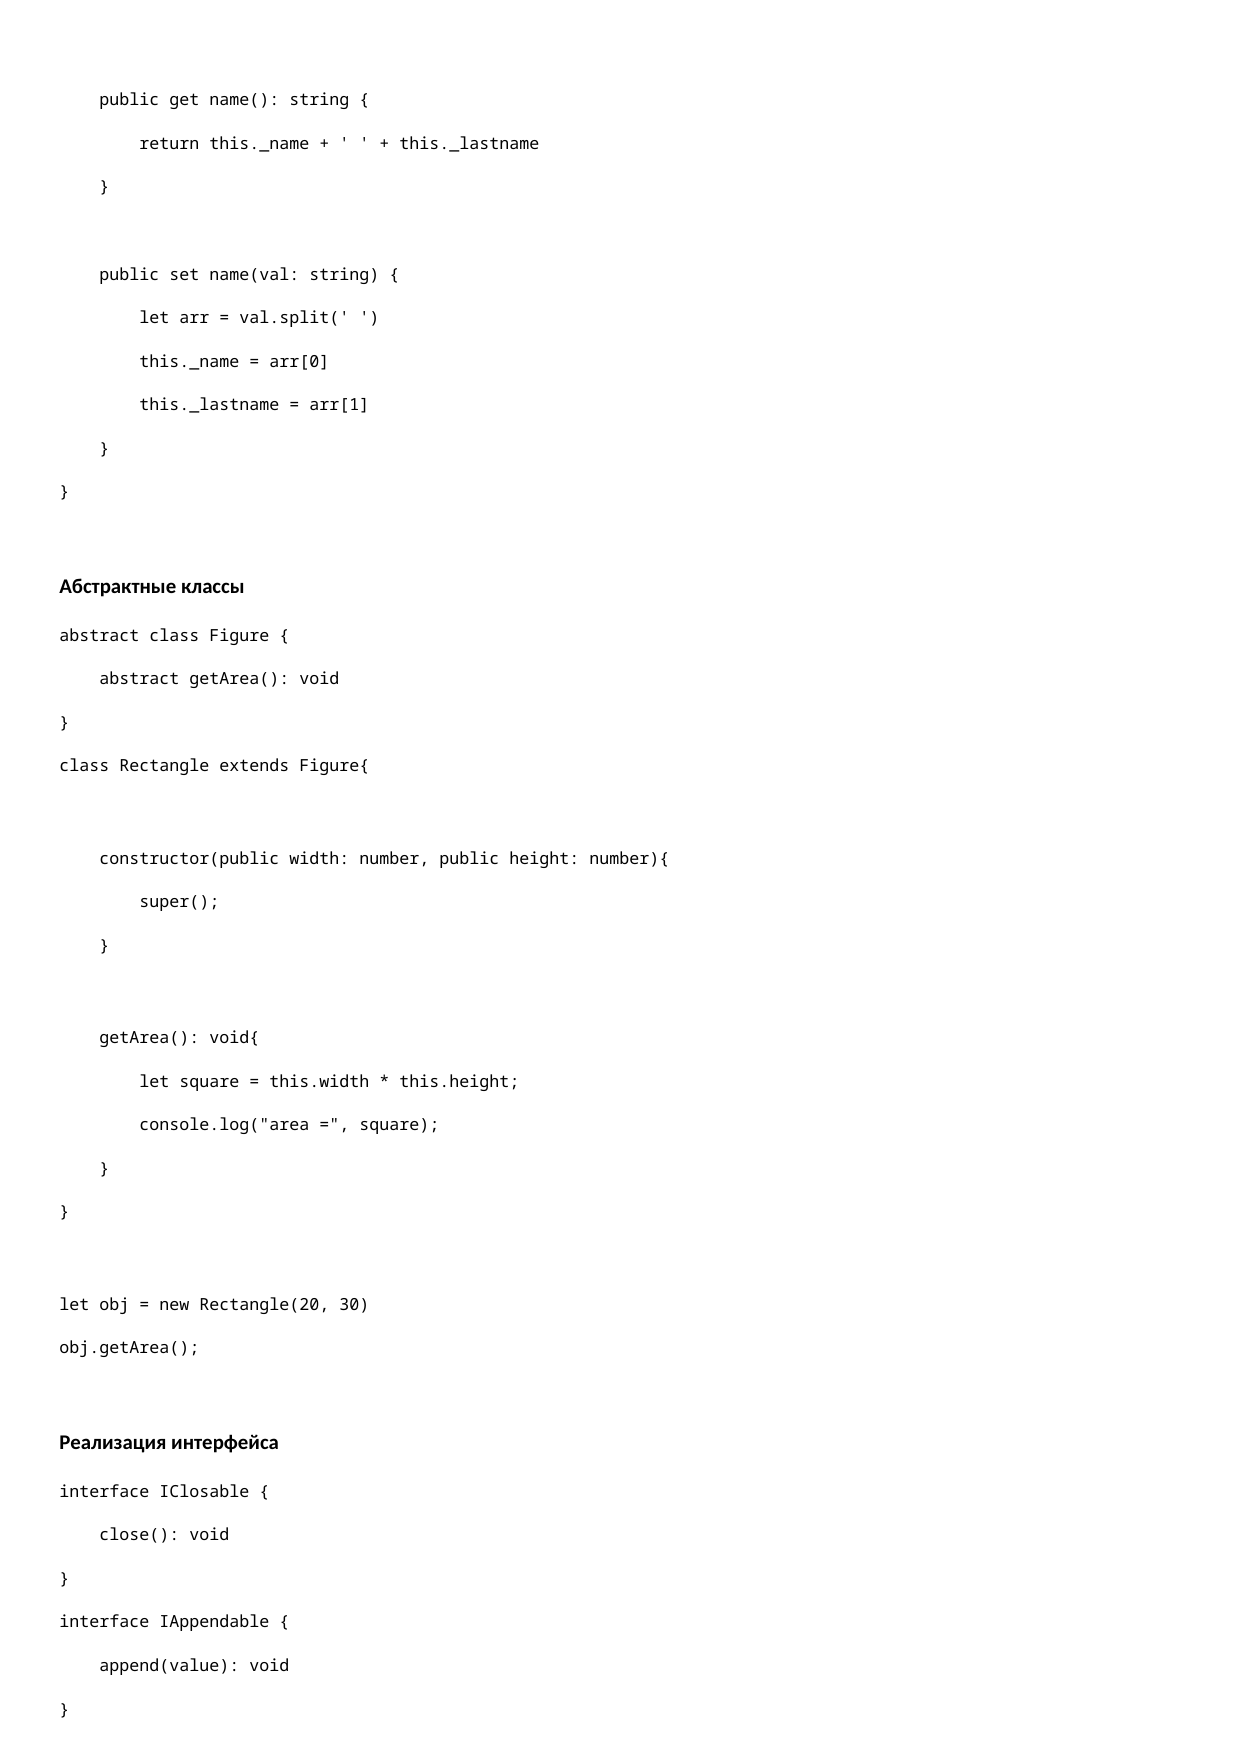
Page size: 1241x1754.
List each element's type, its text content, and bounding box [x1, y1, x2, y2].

text Реализация интерфейса [59, 1429, 1152, 1455]
text } [59, 1156, 1152, 1179]
text constructor(public width: number, public height: number){ [59, 846, 1152, 869]
text this._name = arr[0] [59, 349, 1152, 372]
text return this._name + ' ' + this._lastname [59, 131, 1152, 154]
text Абстрактные классы [59, 573, 1152, 599]
text obj.getArea(); [59, 1336, 1152, 1359]
text class Rectangle extends Figure{ [59, 754, 1152, 777]
text } [59, 1697, 1152, 1720]
text console.log("area =", square); [59, 1113, 1152, 1136]
text abstract getArea(): void [59, 667, 1152, 689]
text } [59, 1567, 1152, 1589]
text } [59, 933, 1152, 956]
text append(value): void [59, 1654, 1152, 1676]
text super(); [59, 890, 1152, 913]
text getArea(): void{ [59, 1026, 1152, 1048]
text interface IClosable { [59, 1479, 1152, 1502]
text close(): void [59, 1523, 1152, 1546]
text interface IAppendable { [59, 1610, 1152, 1633]
text this._lastname = arr[1] [59, 393, 1152, 415]
text let arr = val.split(' ') [59, 306, 1152, 328]
text public set name(val: string) { [59, 262, 1152, 285]
text } [59, 480, 1152, 502]
text abstract class Figure { [59, 623, 1152, 646]
text } [59, 175, 1152, 198]
text let square = this.width * this.height; [59, 1069, 1152, 1092]
text let obj = new Rectangle(20, 30) [59, 1292, 1152, 1315]
text } [59, 436, 1152, 459]
text public get name(): string { [59, 88, 1152, 111]
text } [59, 1200, 1152, 1223]
text } [59, 710, 1152, 733]
